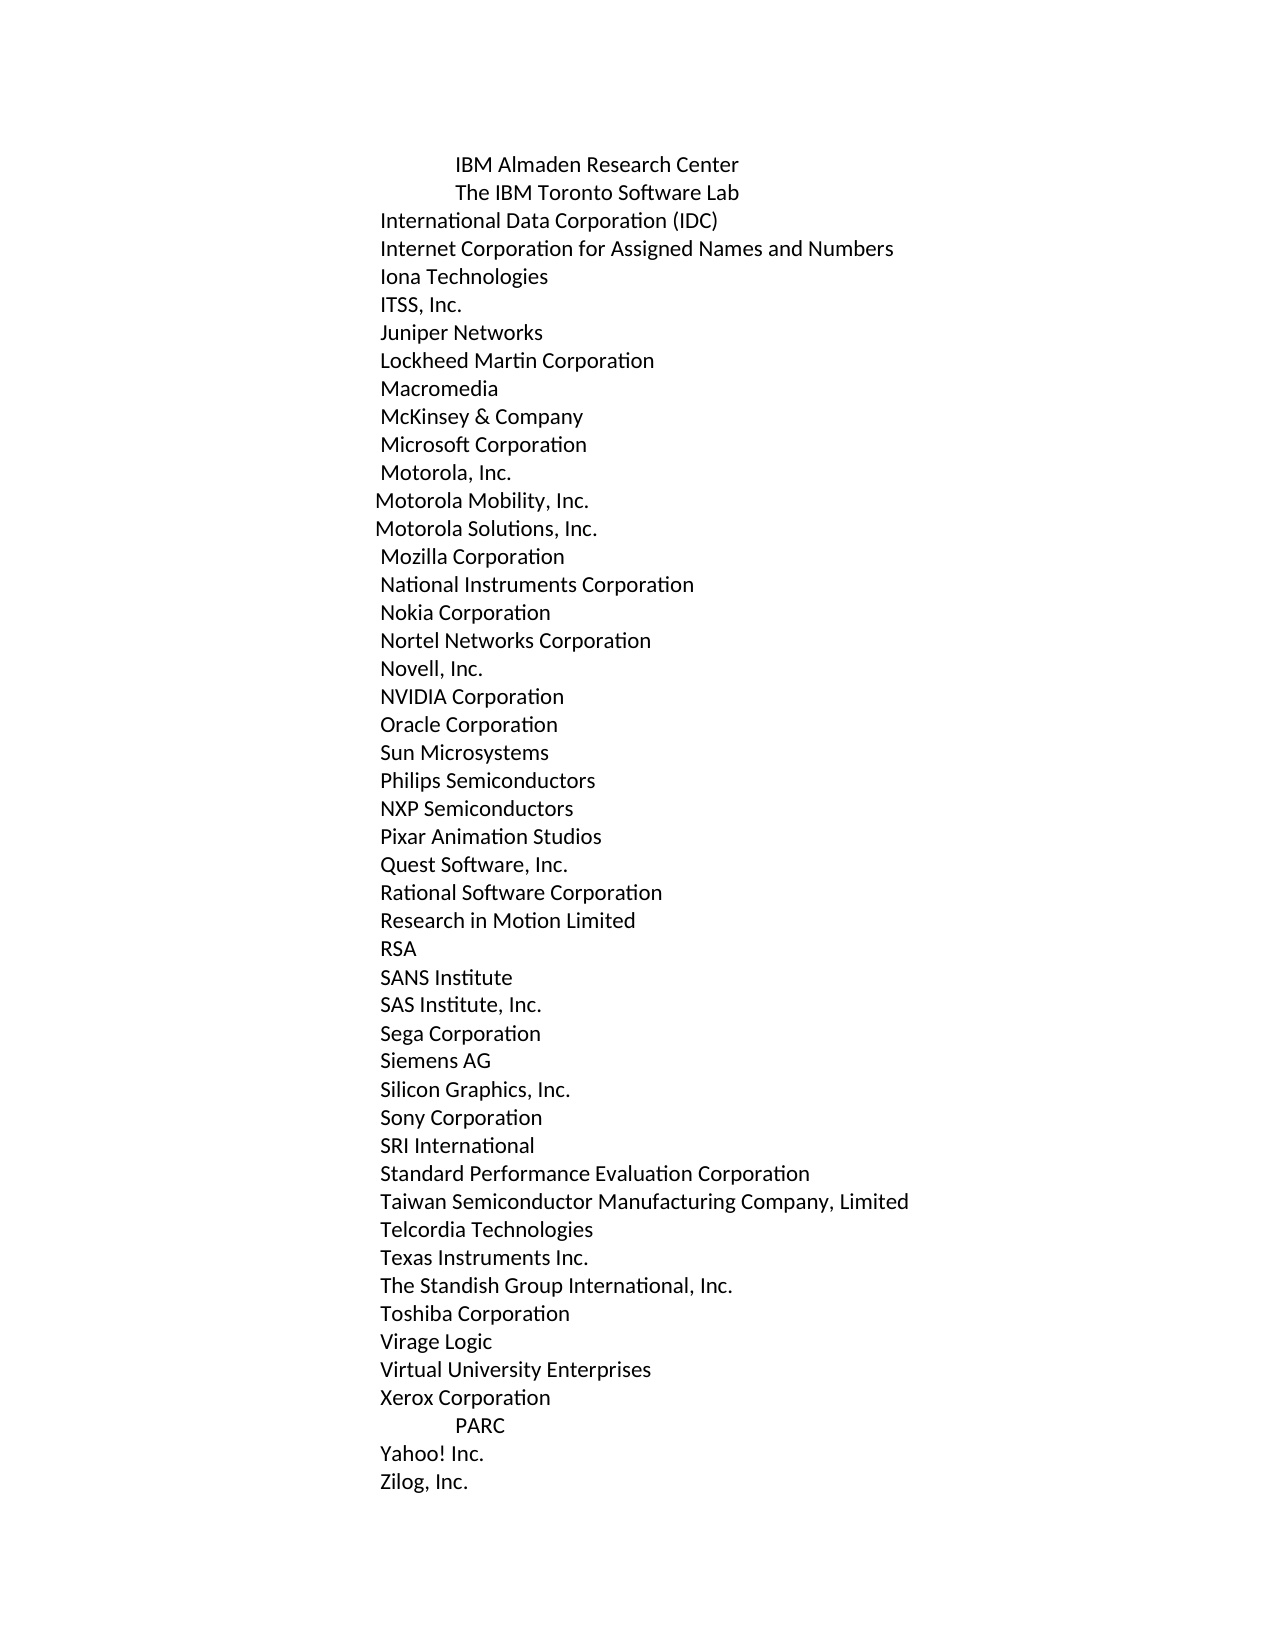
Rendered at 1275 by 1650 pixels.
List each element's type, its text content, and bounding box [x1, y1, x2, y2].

text Motorola Solutions, Inc. [150, 514, 1125, 542]
text Virage Logic [150, 1327, 1125, 1355]
text Microsoft Corporation [150, 430, 1125, 458]
text Nokia Corporation [150, 598, 1125, 626]
text Yahoo! Inc. [150, 1439, 1125, 1467]
text PARC [150, 1411, 1125, 1439]
text McKinsey & Company [300, 402, 1125, 430]
text Internet Corporation for Assigned Names and Numbers [150, 234, 1125, 262]
text Sony Corporation [150, 1103, 1125, 1131]
text SRI International [150, 1131, 1125, 1159]
text NXP Semiconductors [150, 794, 1125, 822]
text Sega Corporation [150, 1019, 1125, 1047]
text The IBM Toronto Software Lab [150, 178, 1125, 206]
text Rational Software Corporation [150, 878, 1125, 907]
text Taiwan Semiconductor Manufacturing Company, Limited [150, 1187, 1125, 1215]
text Iona Technologies [150, 262, 1125, 290]
text Toshiba Corporation [150, 1299, 1125, 1327]
text Lockheed Martin Corporation [150, 346, 1125, 374]
text Philips Semiconductors [150, 766, 1125, 794]
text Virtual University Enterprises [300, 1355, 1125, 1383]
text Sun Microsystems [150, 738, 1125, 766]
text Mozilla Corporation [300, 542, 1125, 570]
text The Standish Group International, Inc. [300, 1271, 1125, 1299]
text International Data Corporation (IDC) [150, 206, 1125, 234]
text NVIDIA Corporation [150, 682, 1125, 710]
text Siemens AG [150, 1047, 1125, 1075]
text SANS Institute [300, 963, 1125, 991]
text Zilog, Inc. [150, 1467, 1125, 1495]
text Motorola, Inc. [150, 458, 1125, 486]
text Texas Instruments Inc. [150, 1243, 1125, 1271]
text RSA [150, 934, 1125, 963]
text Motorola Mobility, Inc. [150, 486, 1125, 514]
text ITSS, Inc. [150, 290, 1125, 318]
text Juniper Networks [150, 318, 1125, 346]
text Research in Motion Limited [150, 907, 1125, 934]
text Standard Performance Evaluation Corporation [150, 1159, 1125, 1187]
text Xerox Corporation [150, 1383, 1125, 1411]
text National Instruments Corporation [150, 570, 1125, 598]
text Telcordia Technologies [150, 1215, 1125, 1243]
text Oracle Corporation [300, 710, 1125, 738]
text IBM Almaden Research Center [150, 150, 1125, 178]
text Nortel Networks Corporation [150, 626, 1125, 654]
text Novell, Inc. [150, 654, 1125, 682]
text Macromedia [150, 374, 1125, 402]
text SAS Institute, Inc. [150, 991, 1125, 1019]
text Silicon Graphics, Inc. [150, 1075, 1125, 1103]
text Pixar Animation Studios [150, 822, 1125, 851]
text Quest Software, Inc. [150, 851, 1125, 878]
